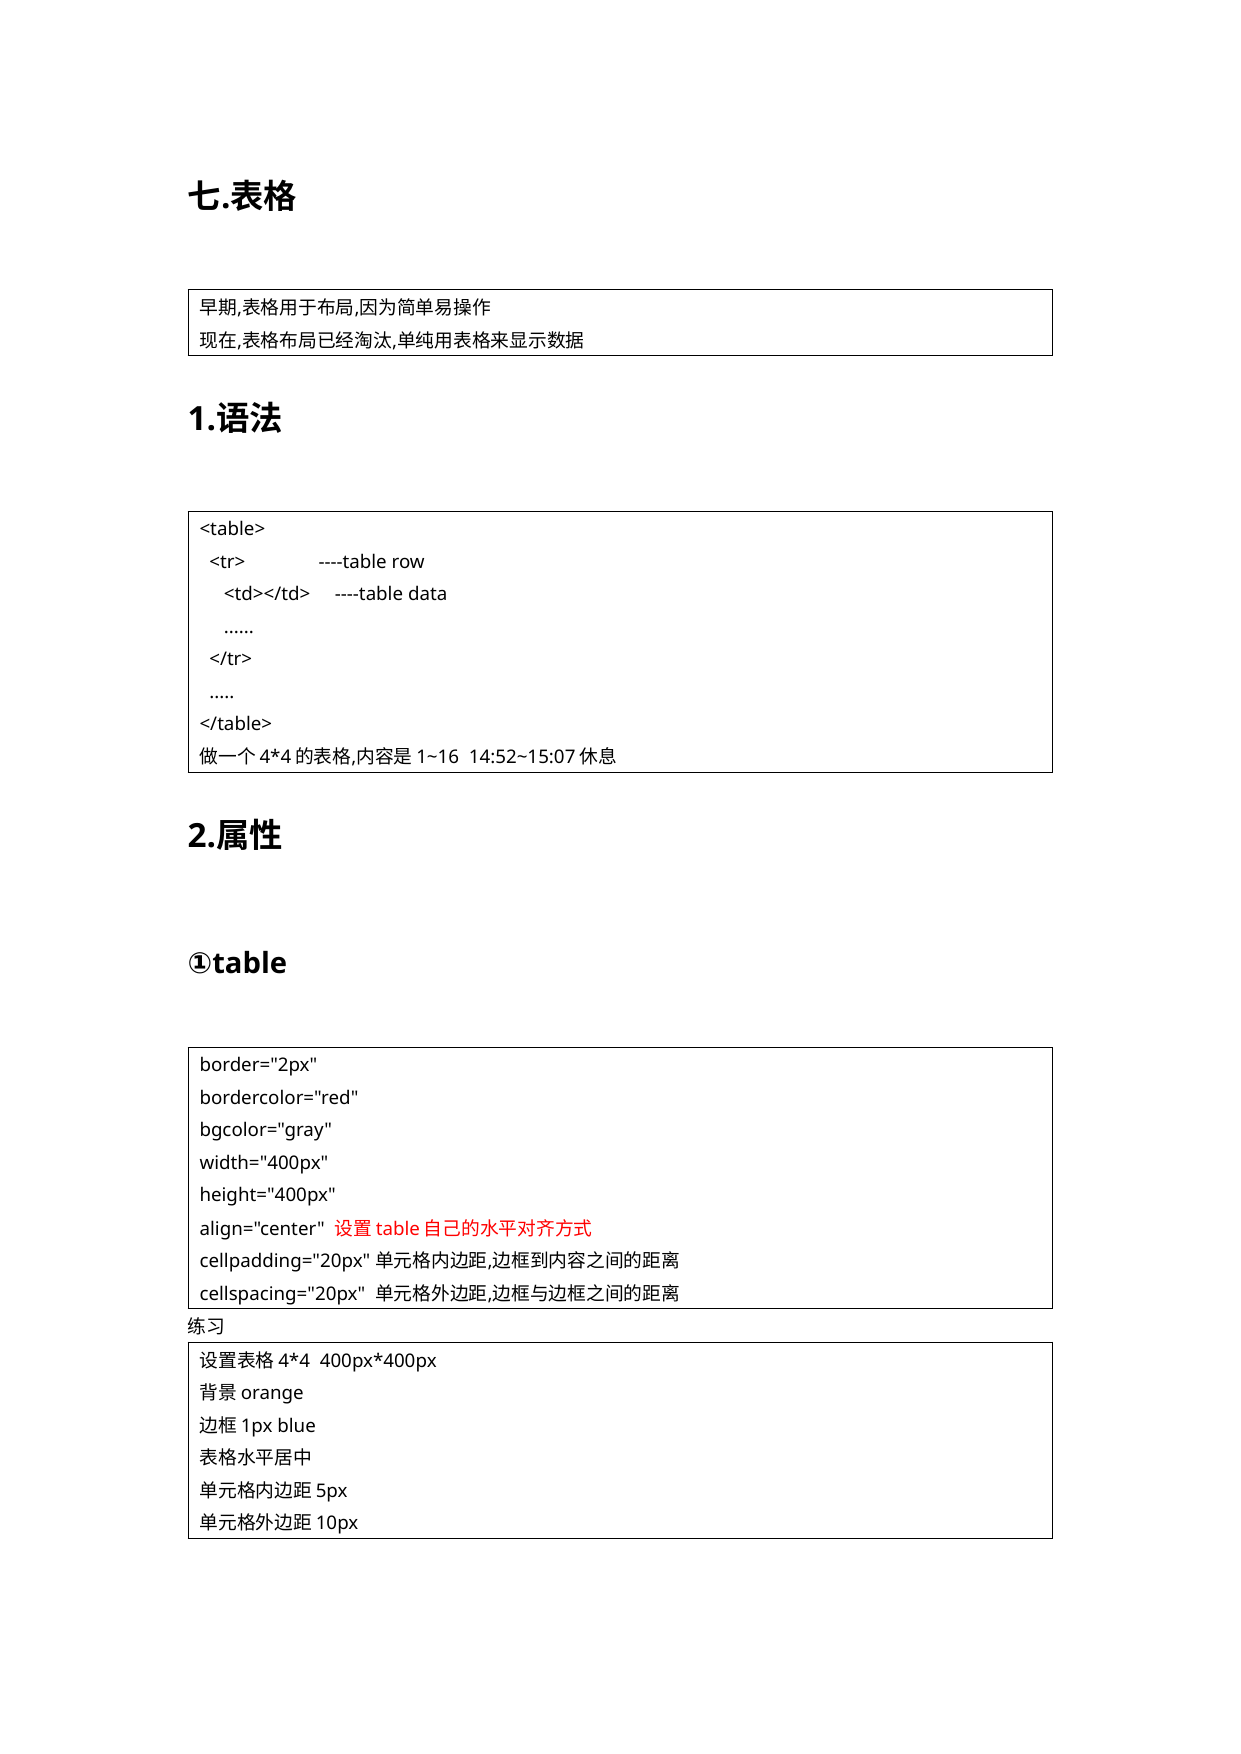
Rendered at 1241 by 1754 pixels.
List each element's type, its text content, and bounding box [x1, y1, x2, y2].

table_header border="2px" bordercolor="red" bgcolor="gray" width="400px" height="400px" align="center" 设置table自己的水平对齐方式 cellpadding="20px" 单元格内边距,边框到内容之间的距离 cellspacing="20px" 单元格外边距,边框与边框之间的距离 [189, 1048, 1052, 1308]
text 练习 [187, 1309, 1053, 1342]
subtitle 2.属性 [187, 800, 1053, 865]
table_header 早期,表格用于布局,因为简单易操作 现在,表格布局已经淘汰,单纯用表格来显示数据 [189, 290, 1052, 355]
subtitle 七.表格 [187, 162, 1053, 227]
table_header 设置表格4*4 400px*400px 背景orange 边框1px blue 表格水平居中 单元格内边距5px 单元格外边距10px [189, 1343, 1052, 1538]
table_header <table> <tr> ----table row <td></td> ----table data ...... </tr> ..... </table> 做一个4*4的表格,内容是1~16 14:52~15:07休息 [189, 512, 1052, 772]
subtitle ①table [187, 929, 1053, 994]
subtitle 1.语法 [187, 383, 1053, 448]
